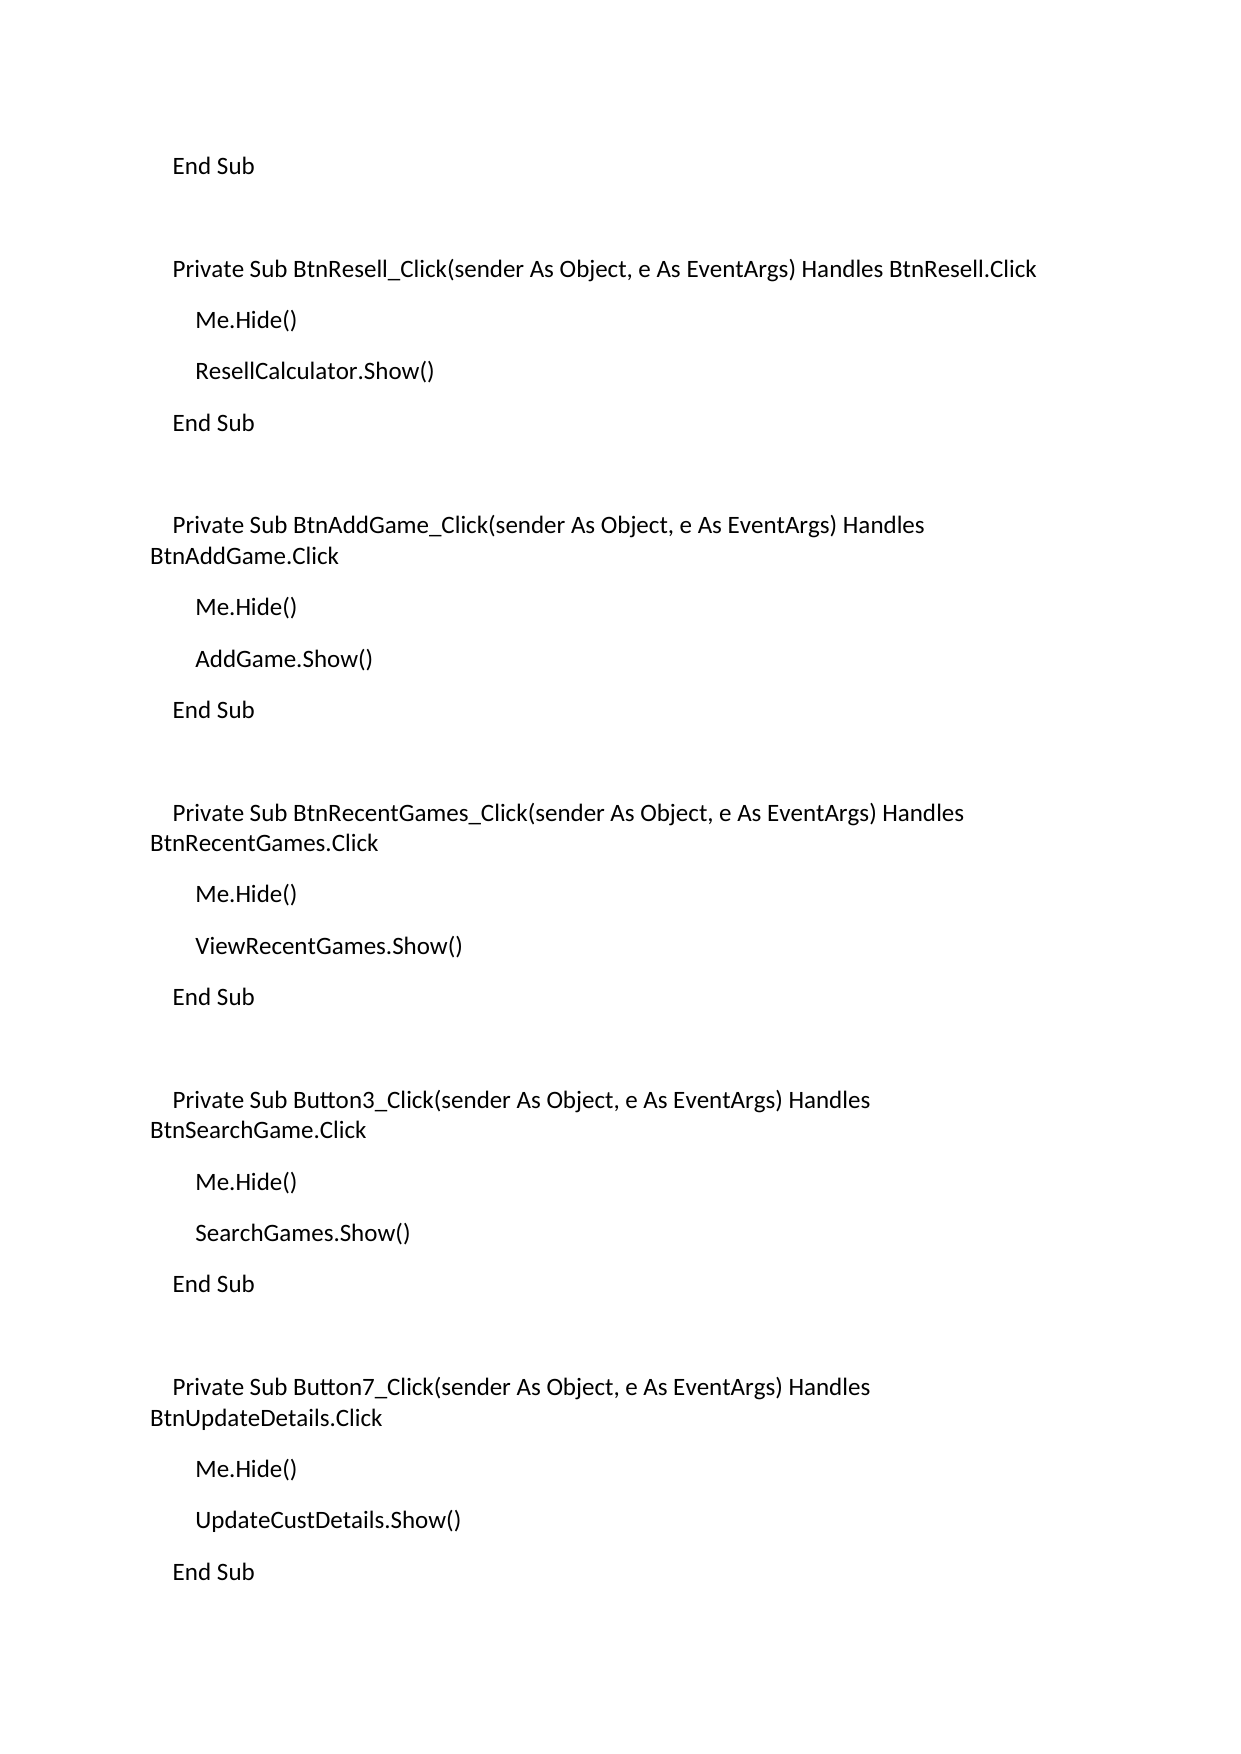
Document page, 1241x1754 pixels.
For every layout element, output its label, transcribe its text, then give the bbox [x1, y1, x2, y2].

text End Sub [150, 1269, 1090, 1299]
text Private Sub Button3_Click(sender As Object, e As EventArgs) Handles BtnSearchGame.Click [150, 1084, 1090, 1145]
text Me.Hide() [150, 1166, 1090, 1196]
text End Sub [150, 981, 1090, 1012]
text End Sub [150, 1556, 1090, 1586]
text Me.Hide() [150, 304, 1090, 334]
text Private Sub Button7_Click(sender As Object, e As EventArgs) Handles BtnUpdateDetails.Click [150, 1371, 1090, 1432]
text SearchGames.Show() [150, 1217, 1090, 1248]
text Me.Hide() [150, 591, 1090, 622]
text ViewRecentGames.Show() [150, 930, 1090, 961]
text UpdateCustDetails.Show() [150, 1504, 1090, 1535]
text Private Sub BtnRecentGames_Click(sender As Object, e As EventArgs) Handles BtnRecentGames.Click [150, 797, 1090, 858]
text ResellCalculator.Show() [150, 355, 1090, 386]
text End Sub [150, 694, 1090, 724]
text Private Sub BtnResell_Click(sender As Object, e As EventArgs) Handles BtnResell.Click [150, 253, 1090, 283]
text End Sub [150, 407, 1090, 437]
text Me.Hide() [150, 879, 1090, 909]
text End Sub [150, 150, 1090, 181]
text Private Sub BtnAddGame_Click(sender As Object, e As EventArgs) Handles BtnAddGame.Click [150, 509, 1090, 571]
text AddGame.Show() [150, 643, 1090, 673]
text Me.Hide() [150, 1453, 1090, 1484]
